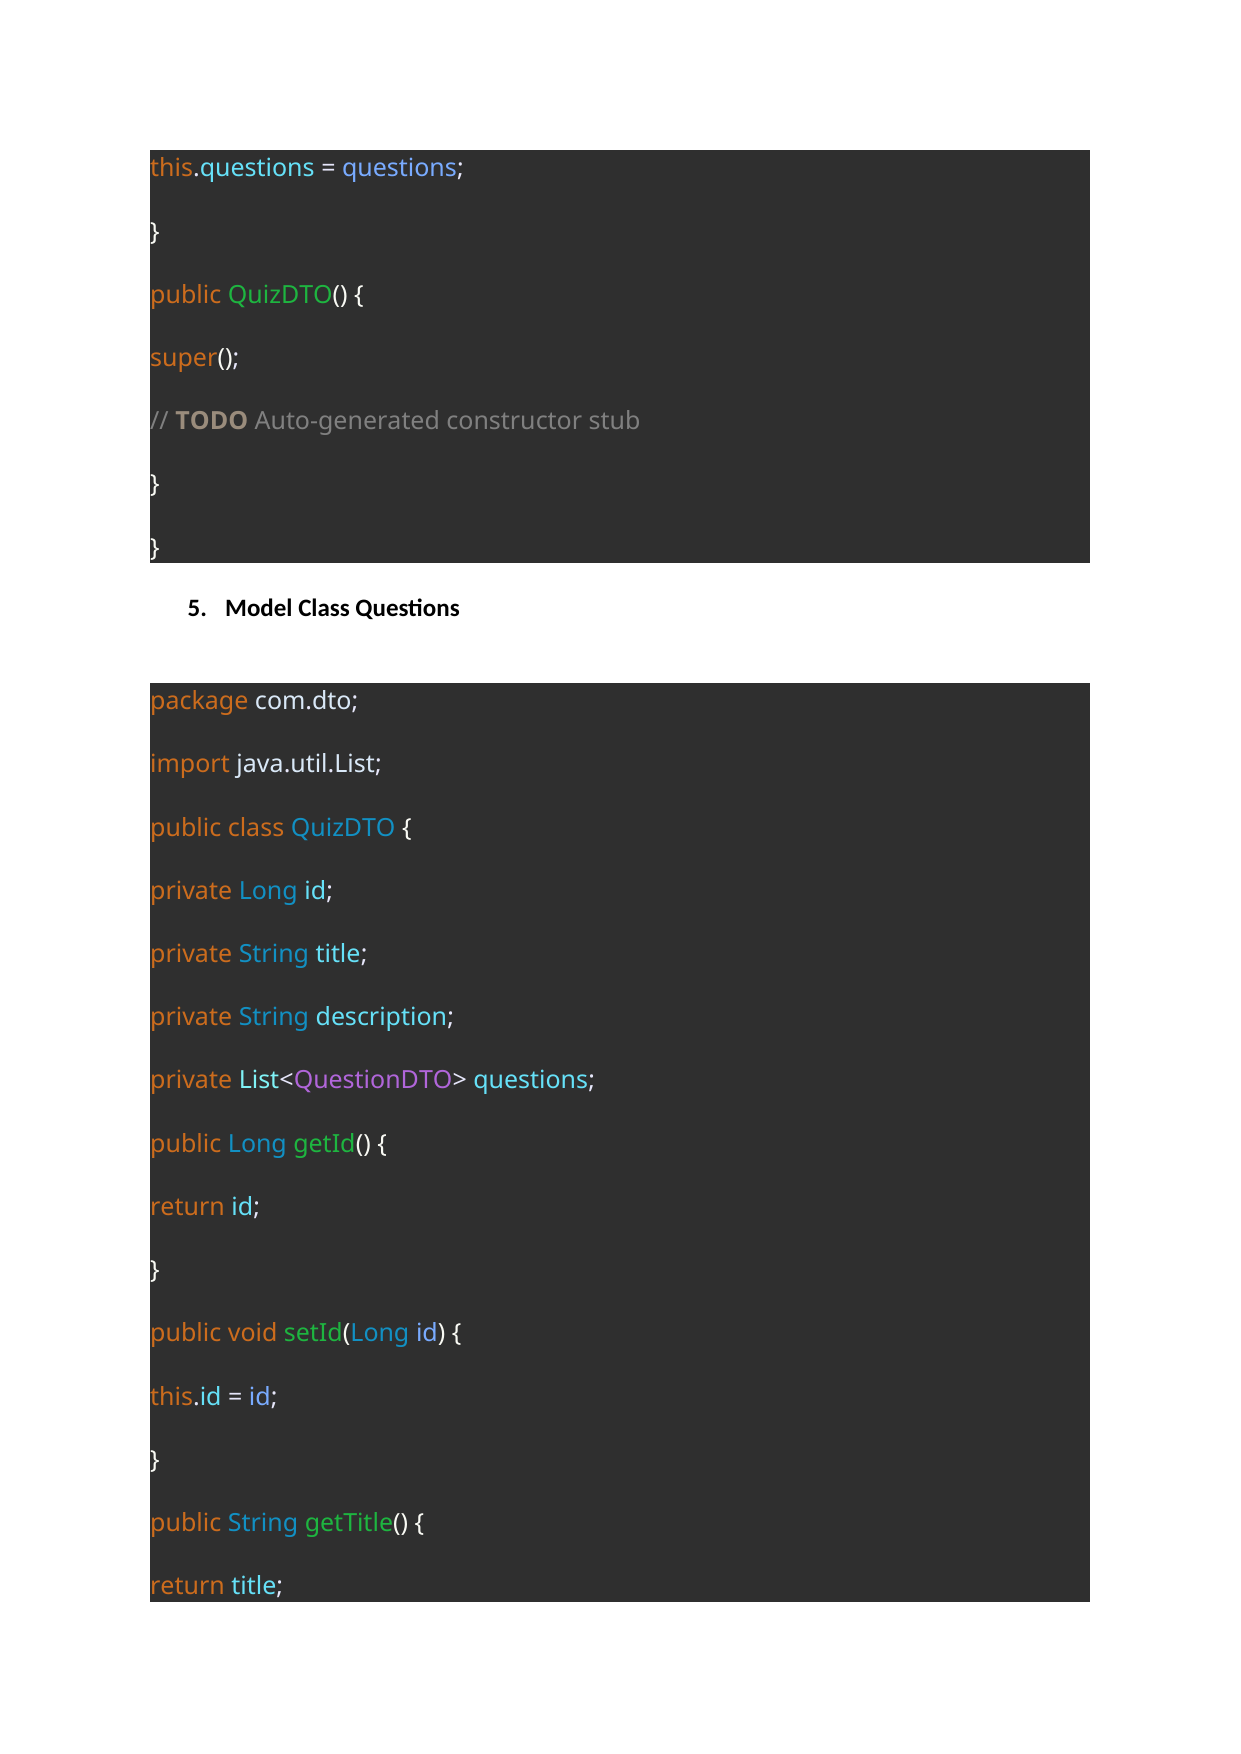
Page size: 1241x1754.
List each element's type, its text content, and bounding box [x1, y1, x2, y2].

text } [150, 529, 1090, 563]
text public QuizDTO() { [150, 276, 1090, 311]
text } [150, 466, 1090, 500]
text } [150, 213, 1090, 247]
text } [150, 1442, 1090, 1476]
text private String title; [150, 936, 1090, 970]
list Model Class Questions [187, 593, 1090, 623]
text public Long getId() { [150, 1125, 1090, 1159]
text package com.dto; [150, 683, 1090, 717]
text this.id = id; [150, 1378, 1090, 1412]
text return title; [150, 1568, 1090, 1602]
text private String description; [150, 999, 1090, 1033]
text public void setId(Long id) { [150, 1315, 1090, 1349]
text return id; [150, 1189, 1090, 1223]
text public class QuizDTO { [150, 809, 1090, 843]
text private Long id; [150, 872, 1090, 907]
text public String getTitle() { [150, 1505, 1090, 1539]
text // TODO Auto-generated constructor stub [150, 403, 1090, 437]
text super(); [150, 340, 1090, 374]
text } [150, 1252, 1090, 1286]
text this.questions = questions; [150, 150, 1090, 184]
text import java.util.List; [150, 746, 1090, 780]
text private List<QuestionDTO> questions; [150, 1062, 1090, 1096]
